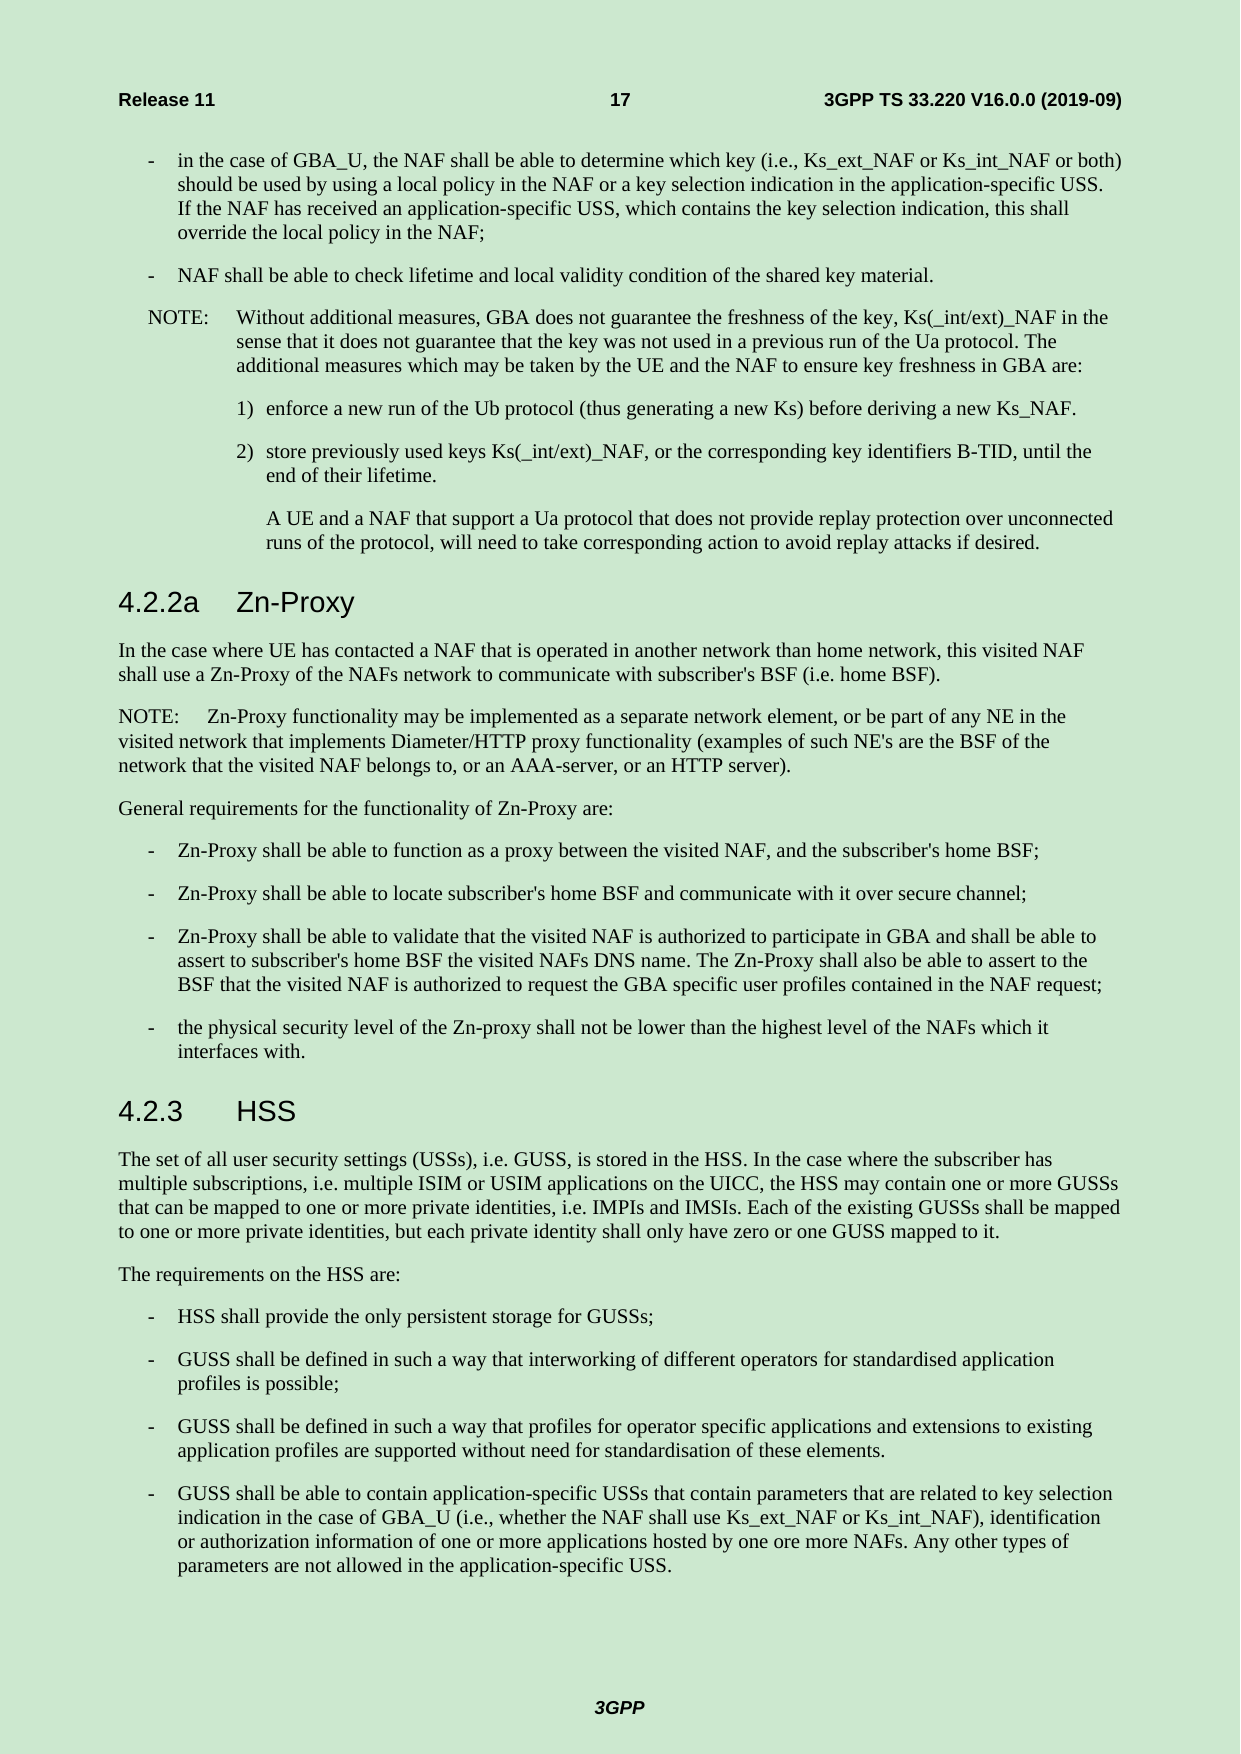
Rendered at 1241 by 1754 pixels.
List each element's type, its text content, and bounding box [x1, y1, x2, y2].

text - GUSS shall be defined in such a way that profiles for operator specific applications and extensions to existing application profiles are supported without need for standardisation of these elements. [148, 1414, 1122, 1462]
subtitle 4.2.2a Zn-Proxy [118, 585, 1122, 619]
text 2) store previously used keys Ks(_int/ext)_NAF, or the corresponding key identifiers B-TID, until the end of their lifetime. [236, 439, 1122, 487]
text - HSS shall provide the only persistent storage for GUSSs; [148, 1304, 1122, 1328]
text - the physical security level of the Zn-proxy shall not be lower than the highest level of the NAFs which it interfaces with. [148, 1015, 1122, 1063]
text General requirements for the functionality of Zn-Proxy are: [118, 795, 1122, 819]
text - NAF shall be able to check lifetime and local validity condition of the shared key material. [148, 262, 1122, 287]
subtitle 4.2.3 HSS [118, 1094, 1122, 1128]
text - GUSS shall be able to contain application-specific USSs that contain parameters that are related to key selection indication in the case of GBA_U (i.e., whether the NAF shall use Ks_ext_NAF or Ks_int_NAF), identification or authorization information of one or more applications hosted by one ore more NAFs. Any other types of parameters are not allowed in the application-specific USS. [148, 1481, 1122, 1577]
text In the case where UE has contacted a NAF that is operated in another network than home network, this visited NAF shall use a Zn-Proxy of the NAFs network to communicate with subscriber's BSF (i.e. home BSF). [118, 638, 1122, 686]
text NOTE: Zn-Proxy functionality may be implemented as a separate network element, or be part of any NE in the visited network that implements Diameter/HTTP proxy functionality (examples of such NE's are the BSF of the network that the visited NAF belongs to, or an AAA-server, or an HTTP server). [118, 704, 1122, 777]
text A UE and a NAF that support a Ua protocol that does not provide replay protection over unconnected runs of the protocol, will need to take corresponding action to avoid replay attacks if desired. [236, 506, 1122, 554]
text - Zn-Proxy shall be able to function as a proxy between the visited NAF, and the subscriber's home BSF; [148, 838, 1122, 862]
text NOTE: Without additional measures, GBA does not guarantee the freshness of the key, Ks(_int/ext)_NAF in the sense that it does not guarantee that the key was not used in a previous run of the Ua protocol. The additional measures which may be taken by the UE and the NAF to ensure key freshness in GBA are: [148, 305, 1122, 377]
text - Zn-Proxy shall be able to locate subscriber's home BSF and communicate with it over secure channel; [148, 881, 1122, 905]
text - Zn-Proxy shall be able to validate that the visited NAF is authorized to participate in GBA and shall be able to assert to subscriber's home BSF the visited NAFs DNS name. The Zn-Proxy shall also be able to assert to the BSF that the visited NAF is authorized to request the GBA specific user profiles contained in the NAF request; [148, 924, 1122, 996]
text The requirements on the HSS are: [118, 1261, 1122, 1286]
text - in the case of GBA_U, the NAF shall be able to determine which key (i.e., Ks_ext_NAF or Ks_int_NAF or both) should be used by using a local policy in the NAF or a key selection indication in the application-specific USS. If the NAF has received an application-specific USS, which contains the key selection indication, this shall override the local policy in the NAF; [148, 147, 1122, 244]
text 1) enforce a new run of the Ub protocol (thus generating a new Ks) before deriving a new Ks_NAF. [236, 396, 1122, 420]
text - GUSS shall be defined in such a way that interworking of different operators for standardised application profiles is possible; [148, 1347, 1122, 1395]
text The set of all user security settings (USSs), i.e. GUSS, is stored in the HSS. In the case where the subscriber has multiple subscriptions, i.e. multiple ISIM or USIM applications on the UICC, the HSS may contain one or more GUSSs that can be mapped to one or more private identities, i.e. IMPIs and IMSIs. Each of the existing GUSSs shall be mapped to one or more private identities, but each private identity shall only have zero or one GUSS mapped to it. [118, 1146, 1122, 1243]
